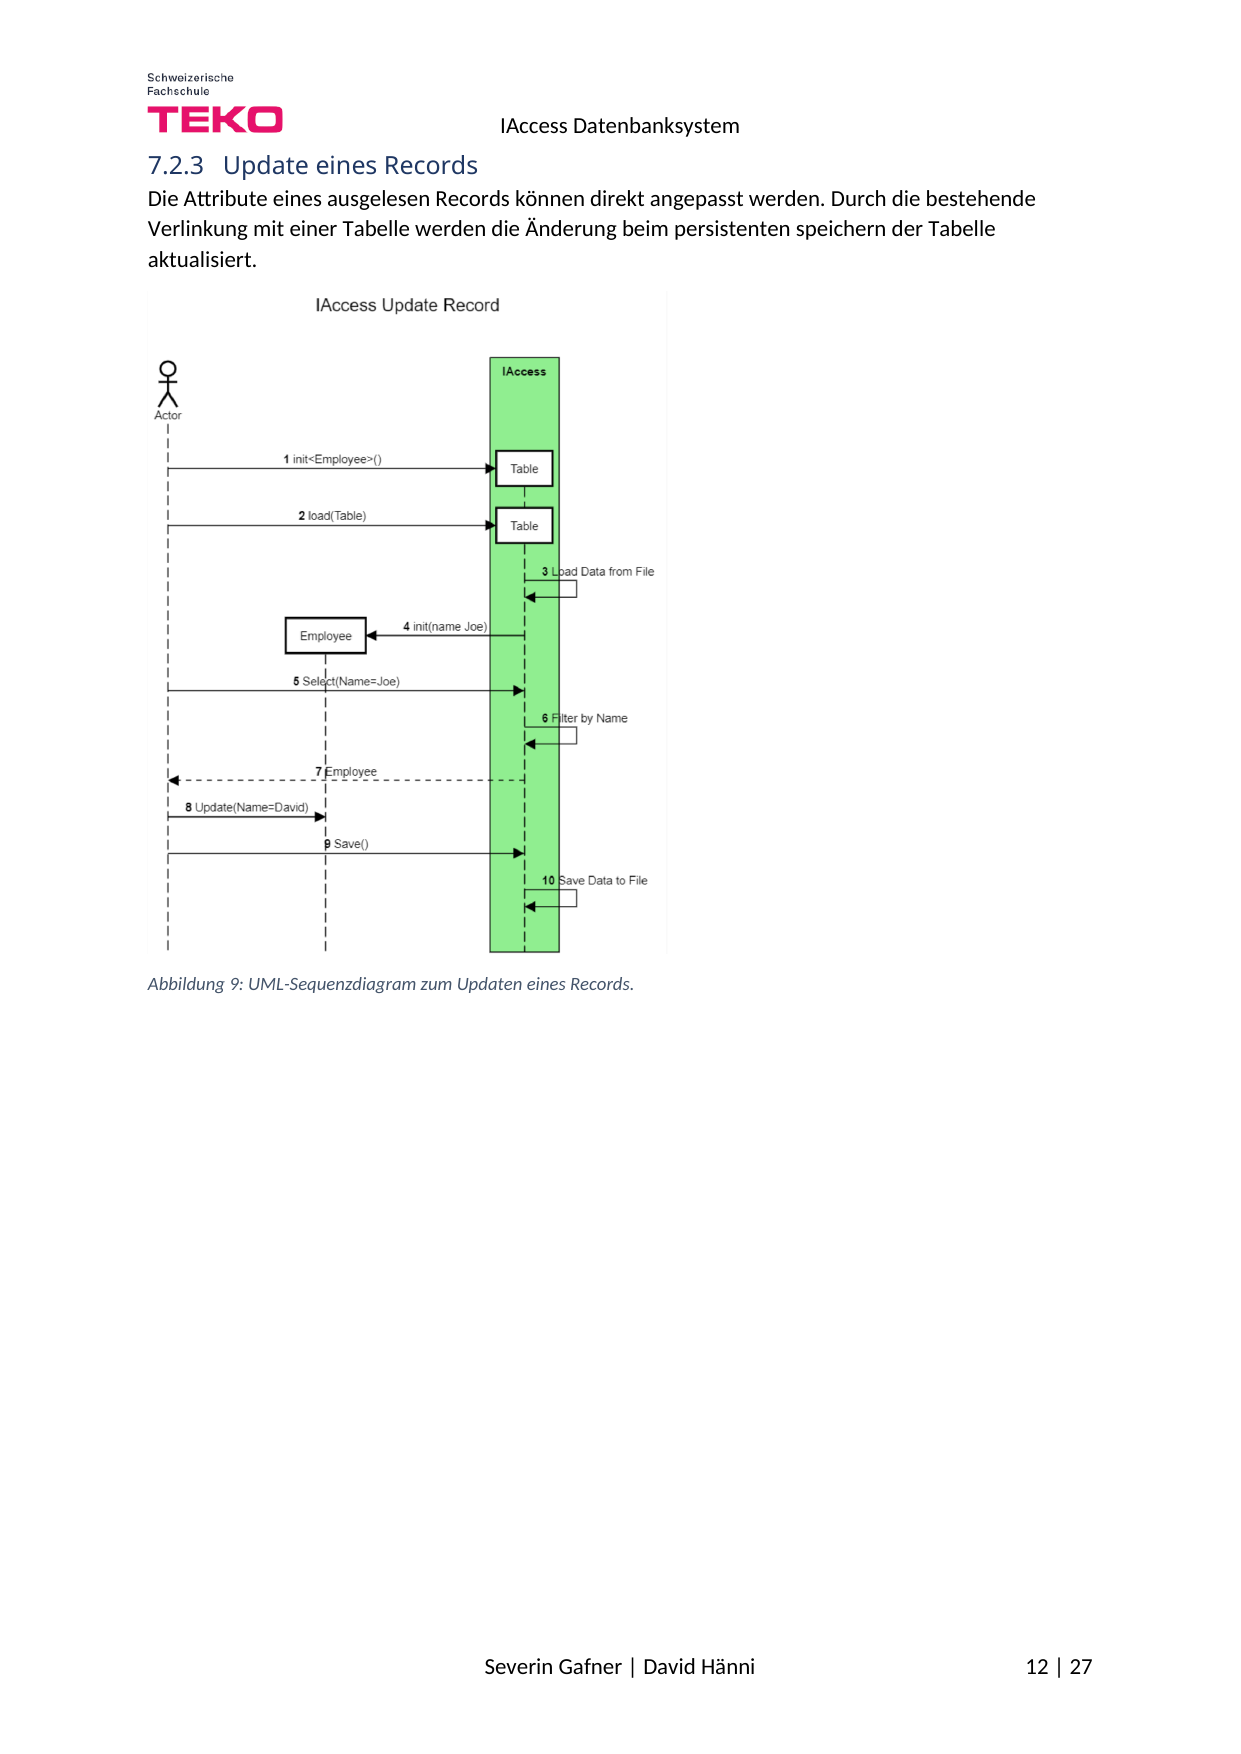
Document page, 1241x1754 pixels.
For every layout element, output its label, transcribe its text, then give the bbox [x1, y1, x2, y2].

picture [147, 291, 668, 954]
text Abbildung 9: UML-Sequenzdiagram zum Updaten eines Records. [148, 972, 1093, 995]
subtitle Update eines Records [148, 148, 1093, 182]
picture [147, 73, 283, 133]
text Die Attribute eines ausgelesen Records können direkt angepasst werden. Durch die bestehende Verlinkung mit einer Tabelle werden die Änderung beim persistenten speichern der Tabelle aktualisiert. [148, 184, 1093, 273]
